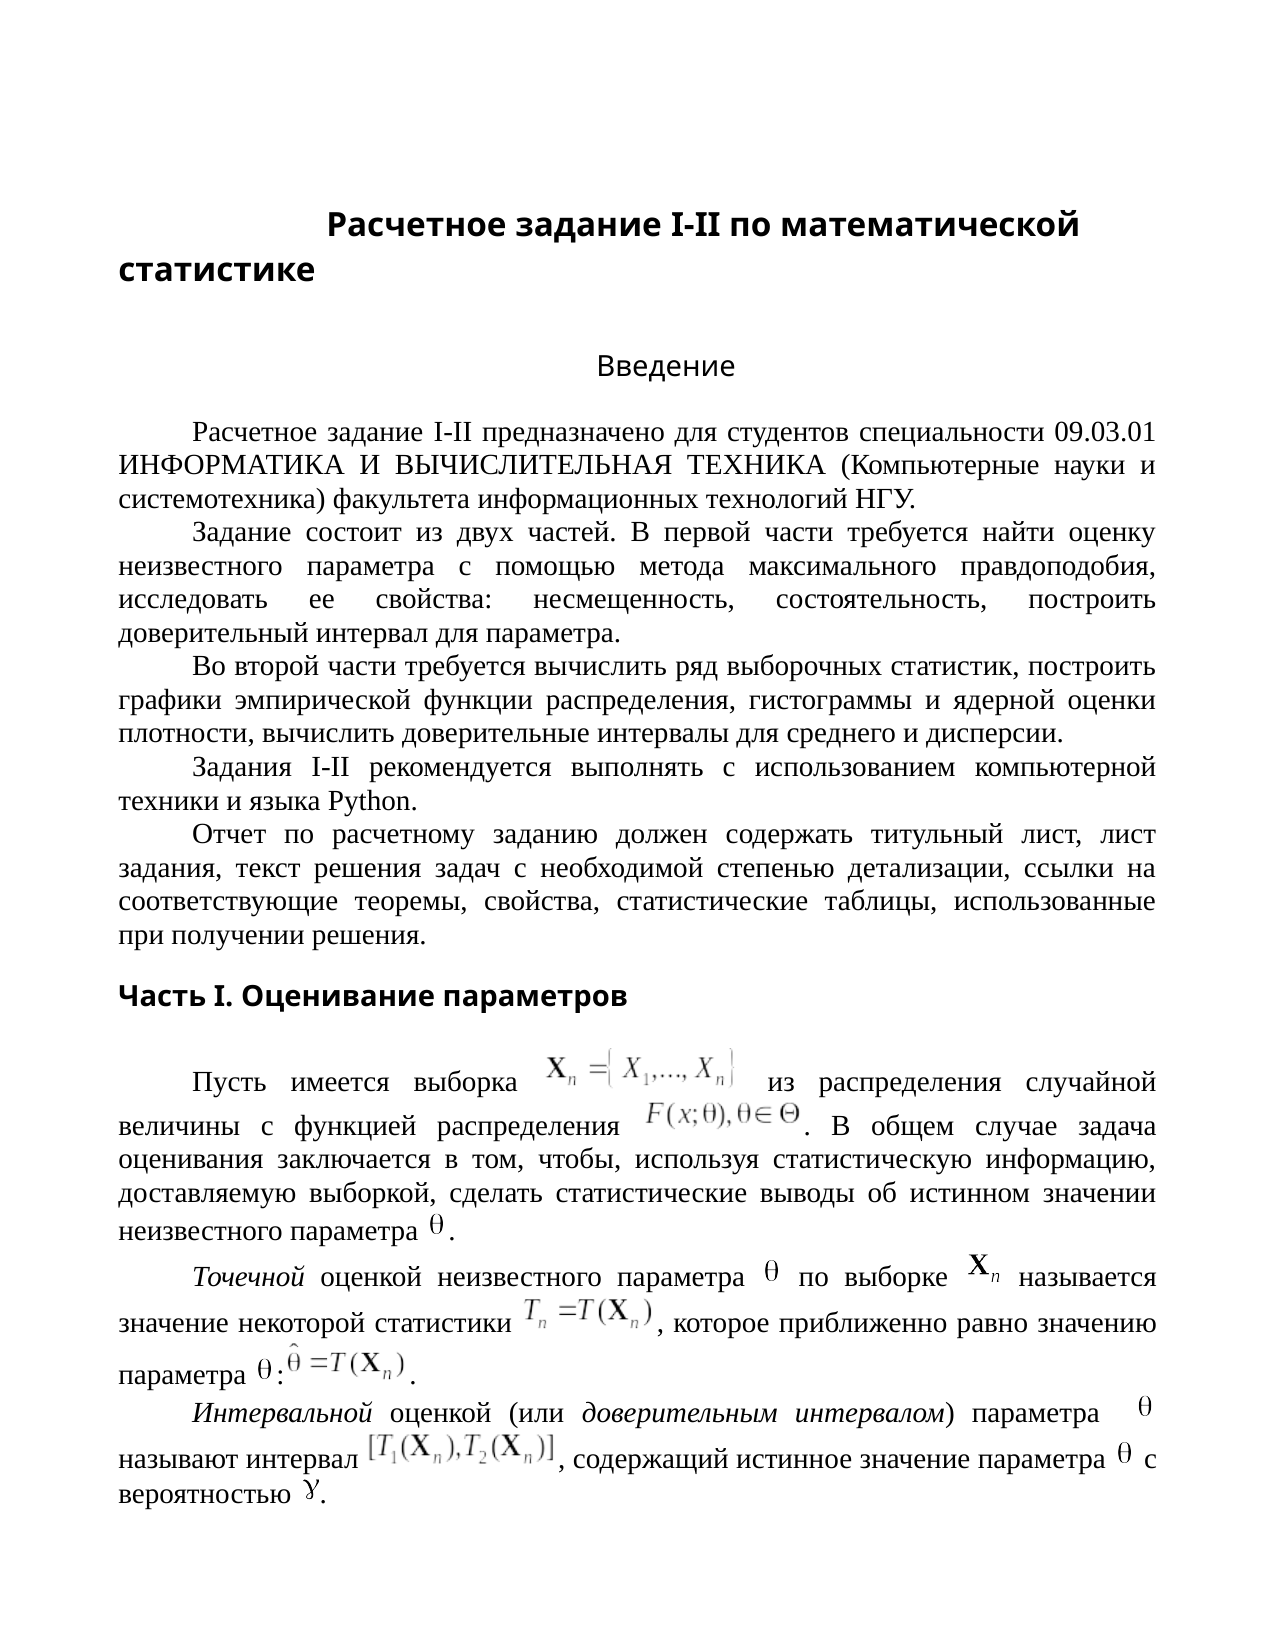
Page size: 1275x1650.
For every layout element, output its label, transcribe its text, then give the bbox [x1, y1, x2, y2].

text Пусть имеется выборка из распределения случайной величины с функцией распределения . В общем случае задача оценивания заключается в том, чтобы, используя статистическую информацию, доставляемую выборкой, сделать статистические выводы об истинном значении неизвестного параметра . [118, 1048, 1157, 1246]
text Во второй части требуется вычислить ряд выборочных статистик, построить графики эмпирической функции распределения, гистограммы и ядерной оценки плотности, вычислить доверительные интервалы для среднего и дисперсии. [118, 648, 1157, 749]
text Отчет по расчетному заданию должен содержать титульный лист, лист задания, текст решения задач с необходимой степенью детализации, ссылки на соответствующие теоремы, свойства, статистические таблицы, использованные при получении решения. [118, 816, 1157, 950]
subtitle Введение [118, 345, 1157, 385]
text Точечной оценкой неизвестного параметра по выборке называется значение некоторой статистики , которое приближенно равно значению параметра :. [118, 1246, 1157, 1391]
text Интервальной оценкой (или доверительным интервалом) параметра называют интервал , содержащий истинное значение параметра с вероятностью . [118, 1391, 1157, 1510]
subtitle Расчетное задание I-II по математической статистике [118, 201, 1157, 291]
subtitle Часть I. Оценивание параметров [118, 975, 1157, 1015]
text Расчетное задание I-II предназначено для студентов специальности 09.03.01 ИНФОРМАТИКА И ВЫЧИСЛИТЕЛЬНАЯ ТЕХНИКА (Компьютерные науки и системотехника) факультета информационных технологий НГУ. [118, 414, 1157, 514]
text Задания I-II рекомендуется выполнять с использованием компьютерной техники и языка Python. [118, 749, 1157, 816]
text Задание состоит из двух частей. В первой части требуется найти оценку неизвестного параметра с помощью метода максимального правдоподобия, исследовать ее свойства: несмещенность, состоятельность, построить доверительный интервал для параметра. [118, 514, 1157, 648]
